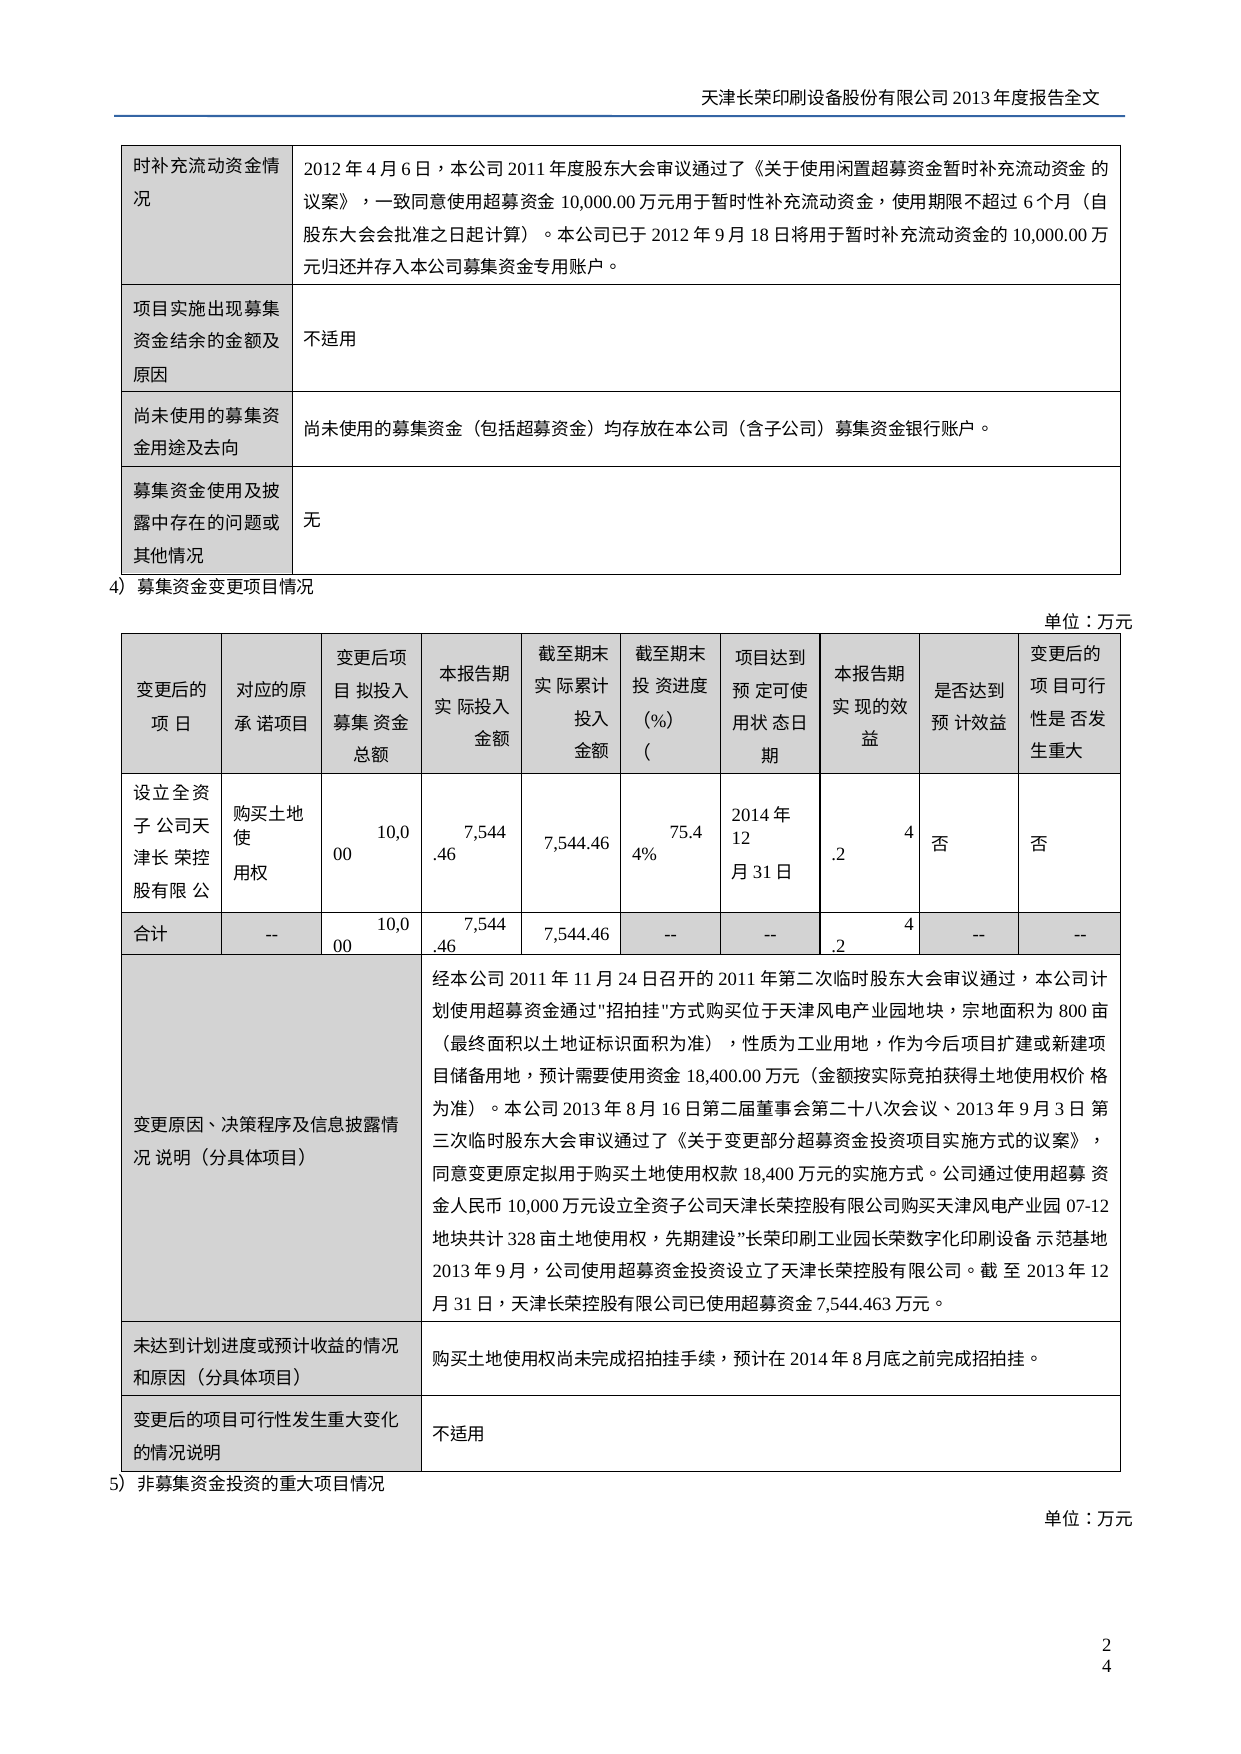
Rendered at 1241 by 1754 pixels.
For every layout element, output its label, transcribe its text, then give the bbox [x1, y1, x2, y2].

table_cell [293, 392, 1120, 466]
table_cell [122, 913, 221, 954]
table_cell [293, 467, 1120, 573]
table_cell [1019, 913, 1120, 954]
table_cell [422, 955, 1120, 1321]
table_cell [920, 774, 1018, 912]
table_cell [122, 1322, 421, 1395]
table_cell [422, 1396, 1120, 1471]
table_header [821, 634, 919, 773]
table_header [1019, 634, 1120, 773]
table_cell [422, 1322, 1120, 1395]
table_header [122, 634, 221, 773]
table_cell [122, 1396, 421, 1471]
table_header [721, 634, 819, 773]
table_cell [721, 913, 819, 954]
text 4）募集资金变更项目情况 [109, 574, 1133, 599]
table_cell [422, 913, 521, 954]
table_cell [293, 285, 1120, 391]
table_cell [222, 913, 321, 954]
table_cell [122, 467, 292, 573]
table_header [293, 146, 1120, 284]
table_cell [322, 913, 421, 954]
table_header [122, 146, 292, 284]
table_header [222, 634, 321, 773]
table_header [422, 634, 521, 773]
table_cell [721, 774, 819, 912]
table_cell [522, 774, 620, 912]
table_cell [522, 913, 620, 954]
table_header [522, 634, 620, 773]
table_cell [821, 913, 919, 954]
text 单位：万元 [109, 1506, 1133, 1531]
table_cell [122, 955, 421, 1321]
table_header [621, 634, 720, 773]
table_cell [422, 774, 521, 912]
text 5）非募集资金投资的重大项目情况 [109, 1472, 1133, 1496]
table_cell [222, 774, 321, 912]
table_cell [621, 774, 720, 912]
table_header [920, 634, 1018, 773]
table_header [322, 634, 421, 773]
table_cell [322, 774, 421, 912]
text 单位：万元 [109, 609, 1133, 633]
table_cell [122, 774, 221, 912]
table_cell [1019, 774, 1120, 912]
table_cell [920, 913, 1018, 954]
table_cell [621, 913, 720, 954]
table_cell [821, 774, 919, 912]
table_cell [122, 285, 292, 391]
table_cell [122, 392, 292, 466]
